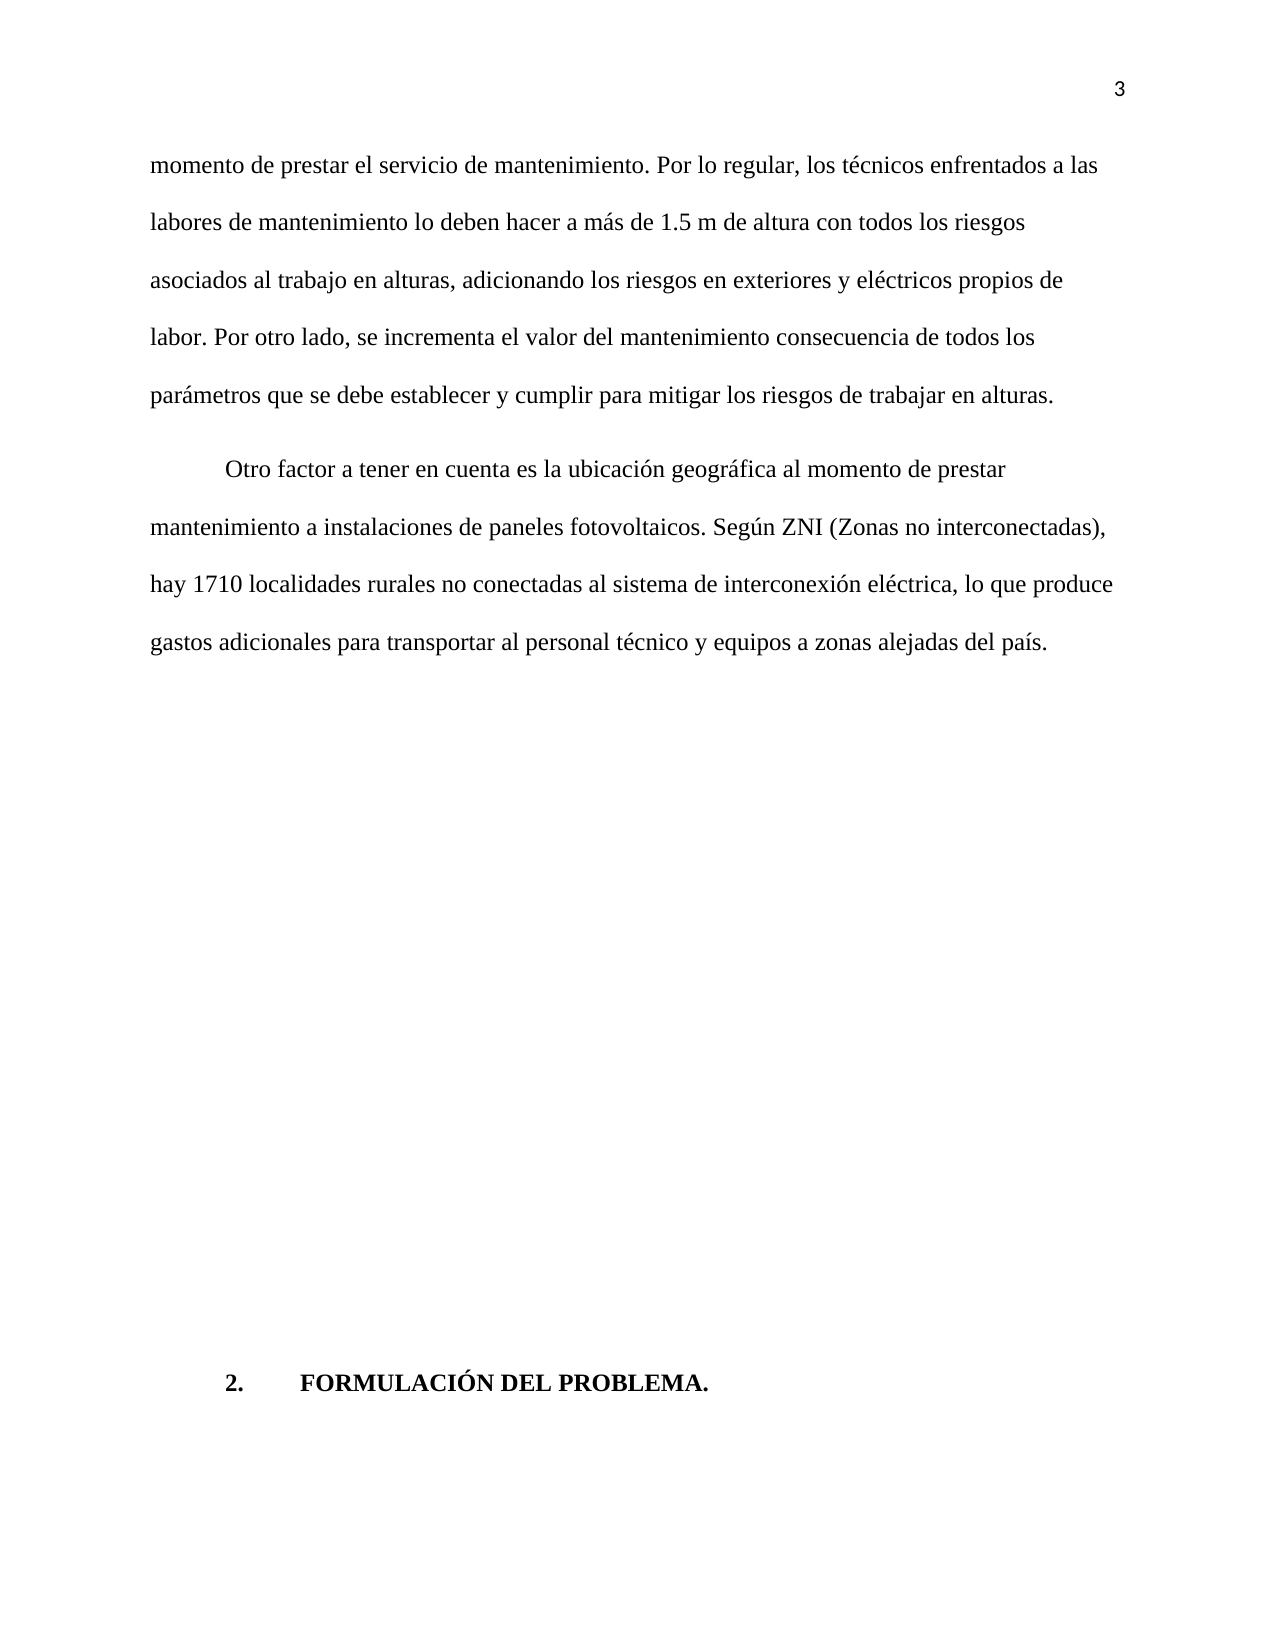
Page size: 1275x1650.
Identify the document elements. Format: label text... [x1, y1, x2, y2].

text Otro factor a tener en cuenta es la ubicación geográfica al momento de prestar mantenimiento a instalaciones de paneles fotovoltaicos. Según ZNI (Zonas no interconectadas), hay 1710 localidades rurales no conectadas al sistema de interconexión eléctrica, lo que produce gastos adicionales para transportar al personal técnico y equipos a zonas alejadas del país. [150, 454, 1125, 655]
list FORMULACIÓN DEL PROBLEMA. [150, 1368, 1125, 1397]
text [150, 150, 1125, 409]
